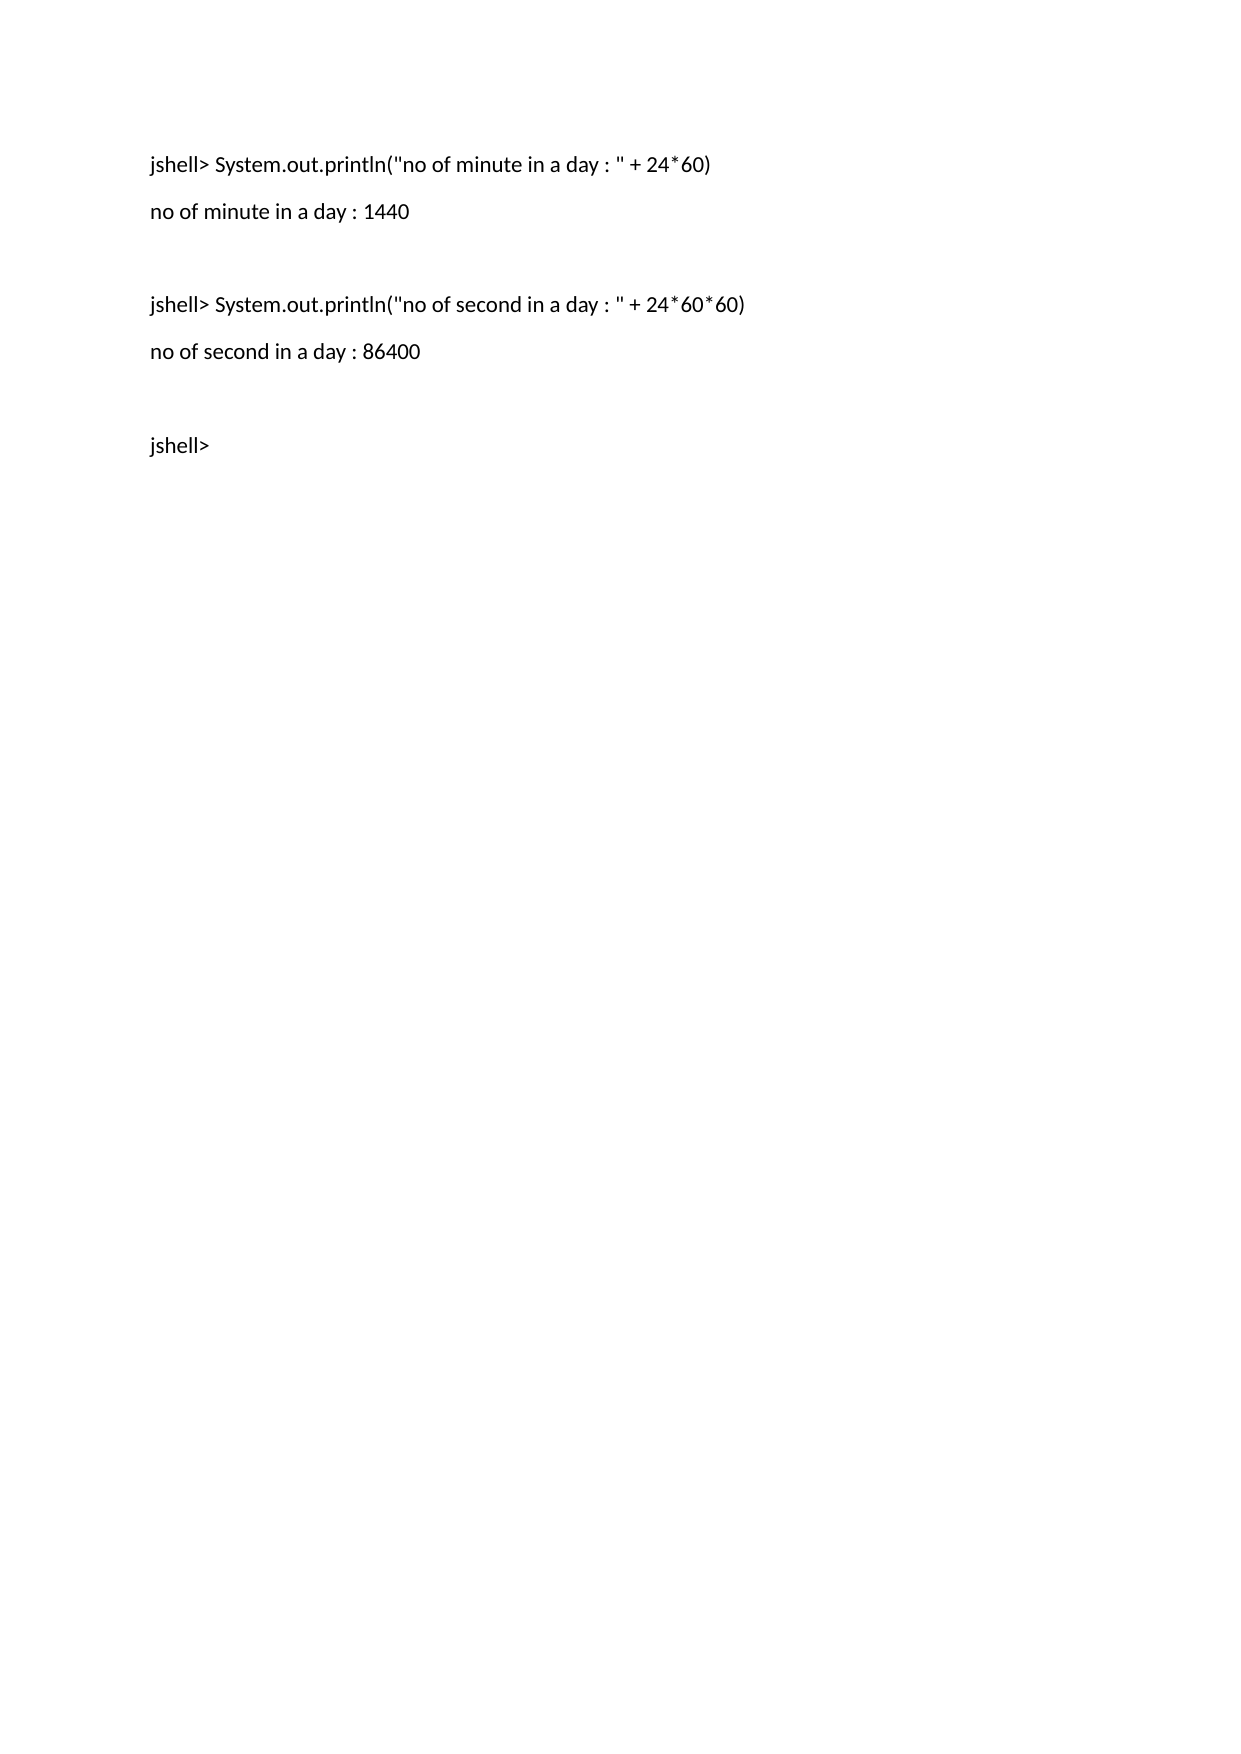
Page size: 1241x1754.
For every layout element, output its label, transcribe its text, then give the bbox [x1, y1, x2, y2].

text jshell> System.out.println("no of minute in a day : " + 24*60) [150, 150, 1090, 178]
text no of minute in a day : 1440 [150, 197, 1090, 225]
text no of second in a day : 86400 [150, 337, 1090, 366]
text jshell> [150, 431, 1090, 459]
text jshell> System.out.println("no of second in a day : " + 24*60*60) [150, 291, 1090, 319]
